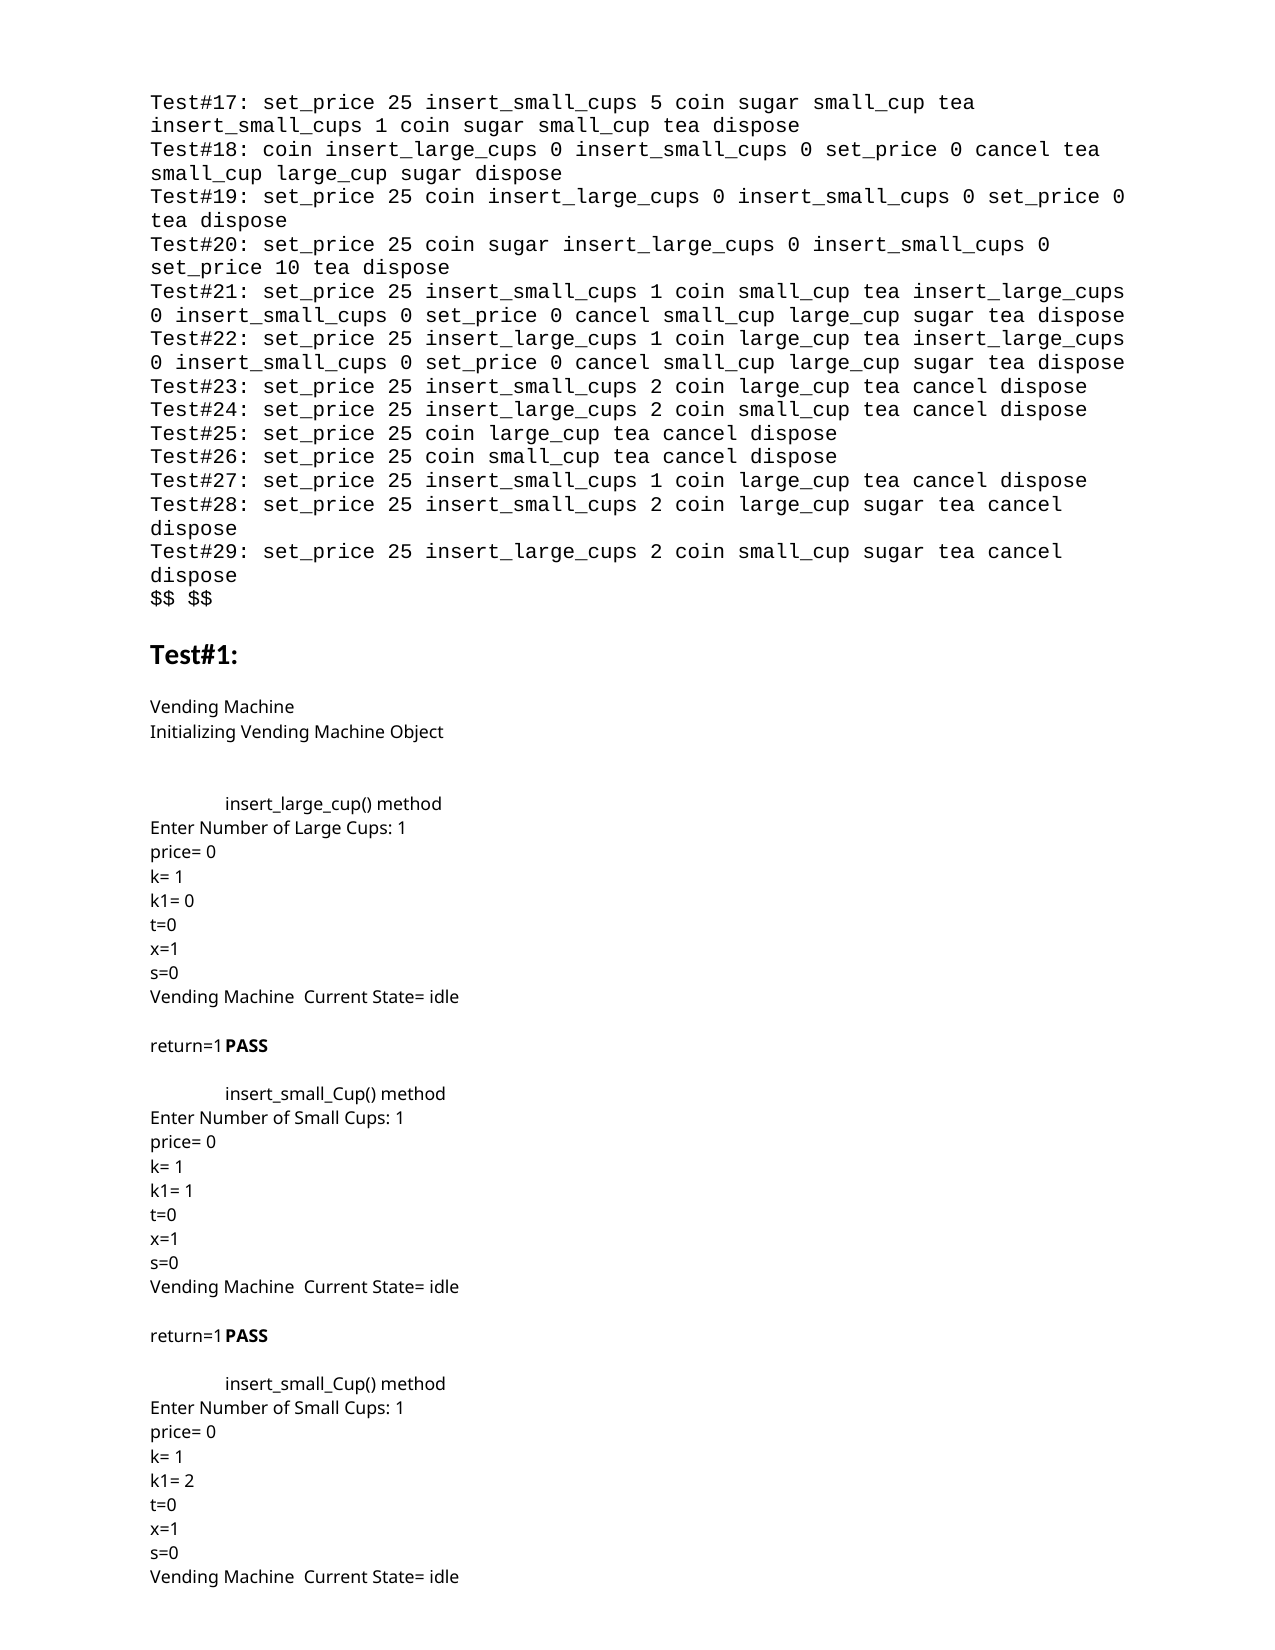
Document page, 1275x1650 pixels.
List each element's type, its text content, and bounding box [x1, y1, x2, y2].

text Test#19: set_price 25 coin insert_large_cups 0 insert_small_cups 0 set_price 0 tea dispose [150, 186, 1125, 234]
text Test#29: set_price 25 insert_large_cups 2 coin small_cup sugar tea cancel dispose [150, 541, 1125, 588]
text Test#24: set_price 25 insert_large_cups 2 coin small_cup tea cancel dispose [150, 399, 1125, 423]
text Test#18: coin insert_large_cups 0 insert_small_cups 0 set_price 0 cancel tea small_cup large_cup sugar dispose [150, 139, 1125, 186]
text x=1 [150, 937, 1125, 961]
text t=0 [150, 1492, 1125, 1517]
text insert_large_cup() method [150, 792, 1125, 816]
text Vending Machine [150, 695, 1125, 719]
text k= 1 [150, 864, 1125, 888]
text x=1 [150, 1517, 1125, 1541]
text Initializing Vending Machine Object [150, 719, 1125, 743]
subtitle Test#1: [150, 636, 1125, 671]
text Enter Number of Small Cups: 1 [150, 1106, 1125, 1130]
text t=0 [150, 912, 1125, 937]
text Vending Machine Current State= idle [150, 1275, 1125, 1299]
text insert_small_Cup() method [150, 1372, 1125, 1396]
text price= 0 [150, 840, 1125, 864]
text Test#25: set_price 25 coin large_cup tea cancel dispose [150, 423, 1125, 447]
text k= 1 [150, 1154, 1125, 1178]
text Test#17: set_price 25 insert_small_cups 5 coin sugar small_cup tea insert_small_cups 1 coin sugar small_cup tea dispose [150, 92, 1125, 139]
text price= 0 [150, 1420, 1125, 1444]
text k1= 2 [150, 1468, 1125, 1492]
text s=0 [150, 1541, 1125, 1565]
text s=0 [150, 961, 1125, 985]
text Test#21: set_price 25 insert_small_cups 1 coin small_cup tea insert_large_cups 0 insert_small_cups 0 set_price 0 cancel small_cup large_cup sugar tea dispose [150, 281, 1125, 328]
text return=1 PASS [150, 1033, 1125, 1057]
text t=0 [150, 1202, 1125, 1227]
text Test#27: set_price 25 insert_small_cups 1 coin large_cup tea cancel dispose [150, 470, 1125, 494]
text Vending Machine Current State= idle [150, 1565, 1125, 1589]
text x=1 [150, 1227, 1125, 1251]
text price= 0 [150, 1130, 1125, 1154]
text return=1 PASS [150, 1323, 1125, 1347]
text s=0 [150, 1251, 1125, 1275]
text Test#23: set_price 25 insert_small_cups 2 coin large_cup tea cancel dispose [150, 376, 1125, 399]
text Enter Number of Small Cups: 1 [150, 1396, 1125, 1420]
text Test#22: set_price 25 insert_large_cups 1 coin large_cup tea insert_large_cups 0 insert_small_cups 0 set_price 0 cancel small_cup large_cup sugar tea dispose [150, 328, 1125, 376]
text Enter Number of Large Cups: 1 [150, 816, 1125, 840]
text Vending Machine Current State= idle [150, 985, 1125, 1009]
text Test#20: set_price 25 coin sugar insert_large_cups 0 insert_small_cups 0 set_price 10 tea dispose [150, 234, 1125, 281]
text Test#28: set_price 25 insert_small_cups 2 coin large_cup sugar tea cancel dispose [150, 494, 1125, 541]
text k1= 1 [150, 1178, 1125, 1202]
text Test#26: set_price 25 coin small_cup tea cancel dispose [150, 447, 1125, 470]
text k1= 0 [150, 888, 1125, 912]
text k= 1 [150, 1444, 1125, 1468]
text $$ $$ [150, 588, 1125, 612]
text insert_small_Cup() method [150, 1082, 1125, 1106]
